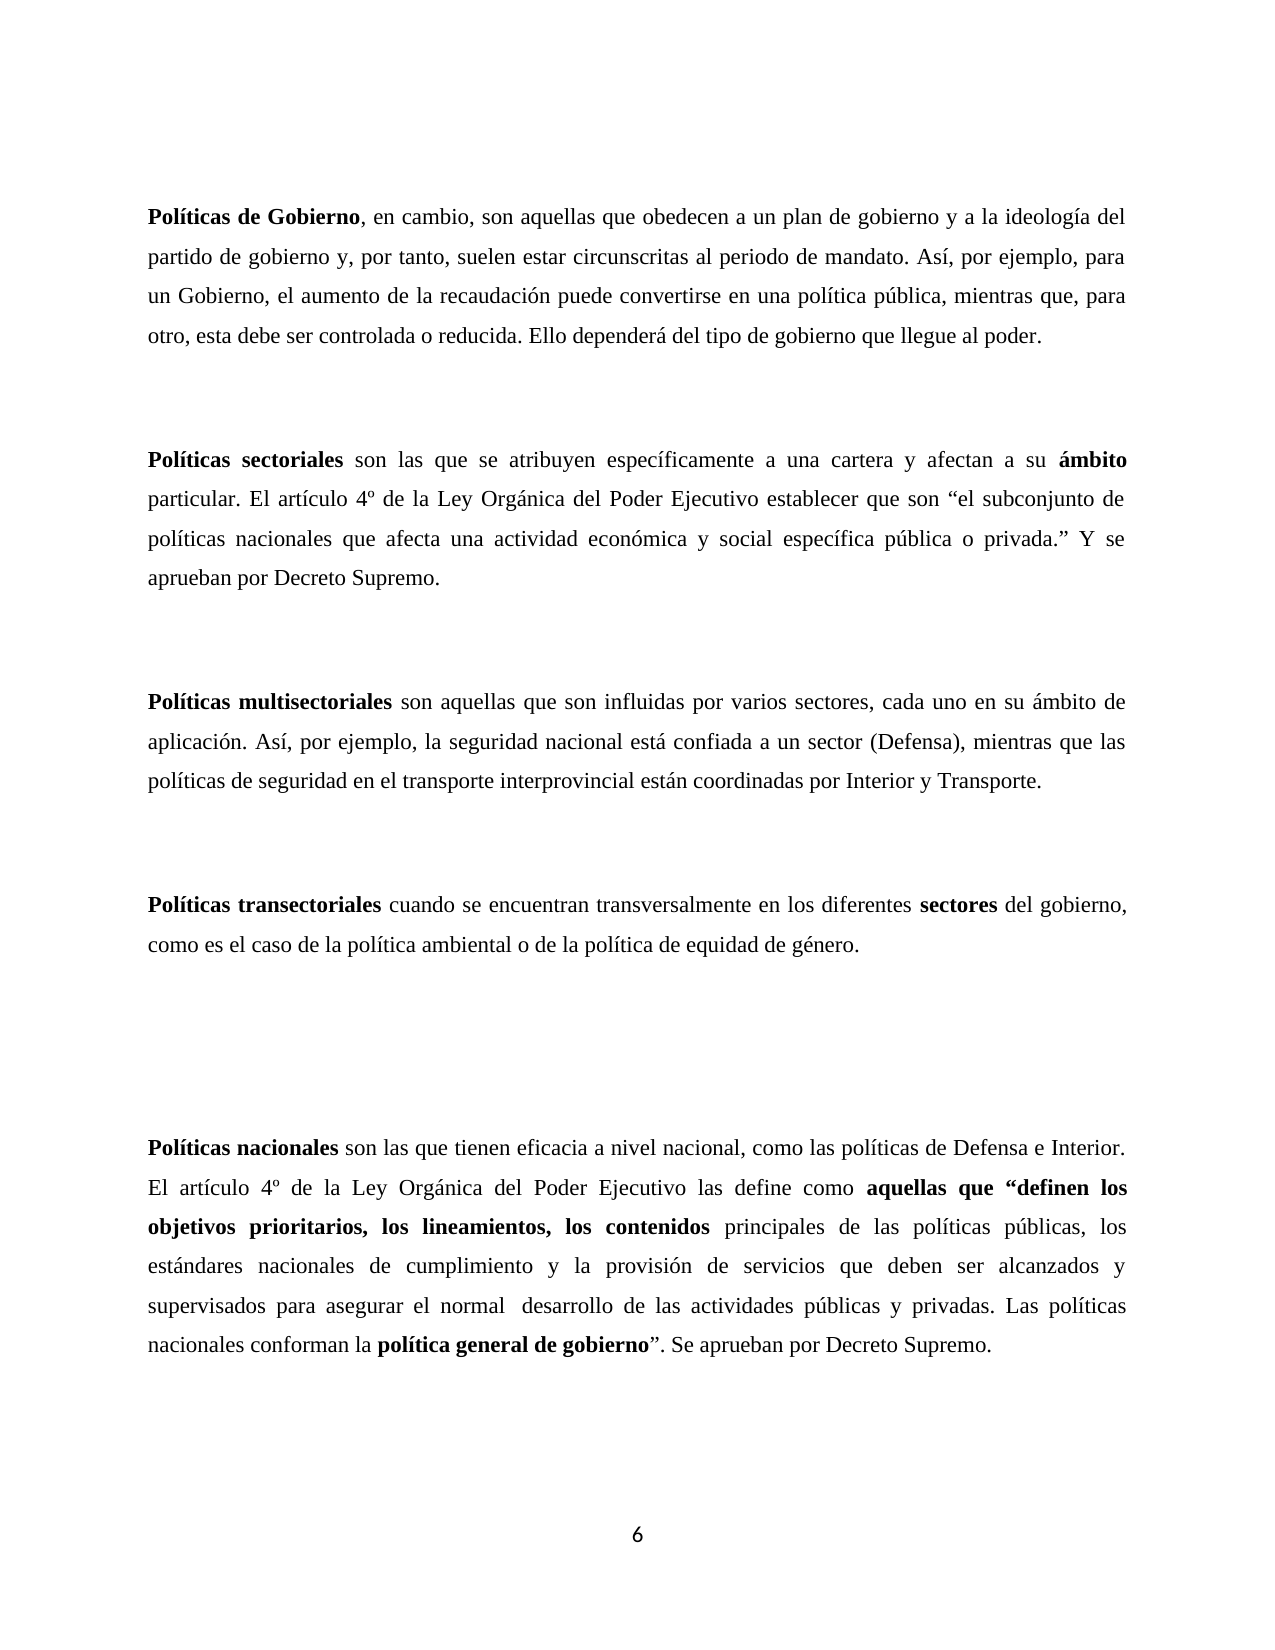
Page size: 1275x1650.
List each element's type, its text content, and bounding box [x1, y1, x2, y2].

text Políticas multisectoriales son aquellas que son influidas por varios sectores, cada uno en su ámbito de aplicación. Así, por ejemplo, la seguridad nacional está confiada a un sector (Defensa), mientras que las políticas de seguridad en el transporte interprovincial están coordinadas por Interior y Transporte. [148, 688, 1127, 794]
text Políticas sectoriales son las que se atribuyen específicamente a una cartera y afectan a su ámbito particular. El artículo 4º de la Ley Orgánica del Poder Ejecutivo establecer que son “el subconjunto de políticas nacionales que afecta una actividad económica y social específica pública o privada.” Y se aprueban por Decreto Supremo. [148, 446, 1127, 591]
text Políticas nacionales son las que tienen eficacia a nivel nacional, como las políticas de Defensa e Interior. El artículo 4º de la Ley Orgánica del Poder Ejecutivo las define como aquellas que “definen los objetivos prioritarios, los lineamientos, los contenidos principales de las políticas públicas, los estándares nacionales de cumplimiento y la provisión de servicios que deben ser alcanzados y supervisados para asegurar el normal desarrollo de las actividades públicas y privadas. Las políticas nacionales conforman la política general de gobierno”. Se aprueban por Decreto Supremo. [148, 1134, 1127, 1358]
text Políticas de Gobierno, en cambio, son aquellas que obedecen a un plan de gobierno y a la ideología del partido de gobierno y, por tanto, suelen estar circunscritas al periodo de mandato. Así, por ejemplo, para un Gobierno, el aumento de la recaudación puede convertirse en una política pública, mientras que, para otro, esta debe ser controlada o reducida. Ello dependerá del tipo de gobierno que llegue al poder. [148, 203, 1127, 348]
text Políticas transectoriales cuando se encuentran transversalmente en los diferentes sectores del gobierno, como es el caso de la política ambiental o de la política de equidad de género. [148, 892, 1127, 957]
